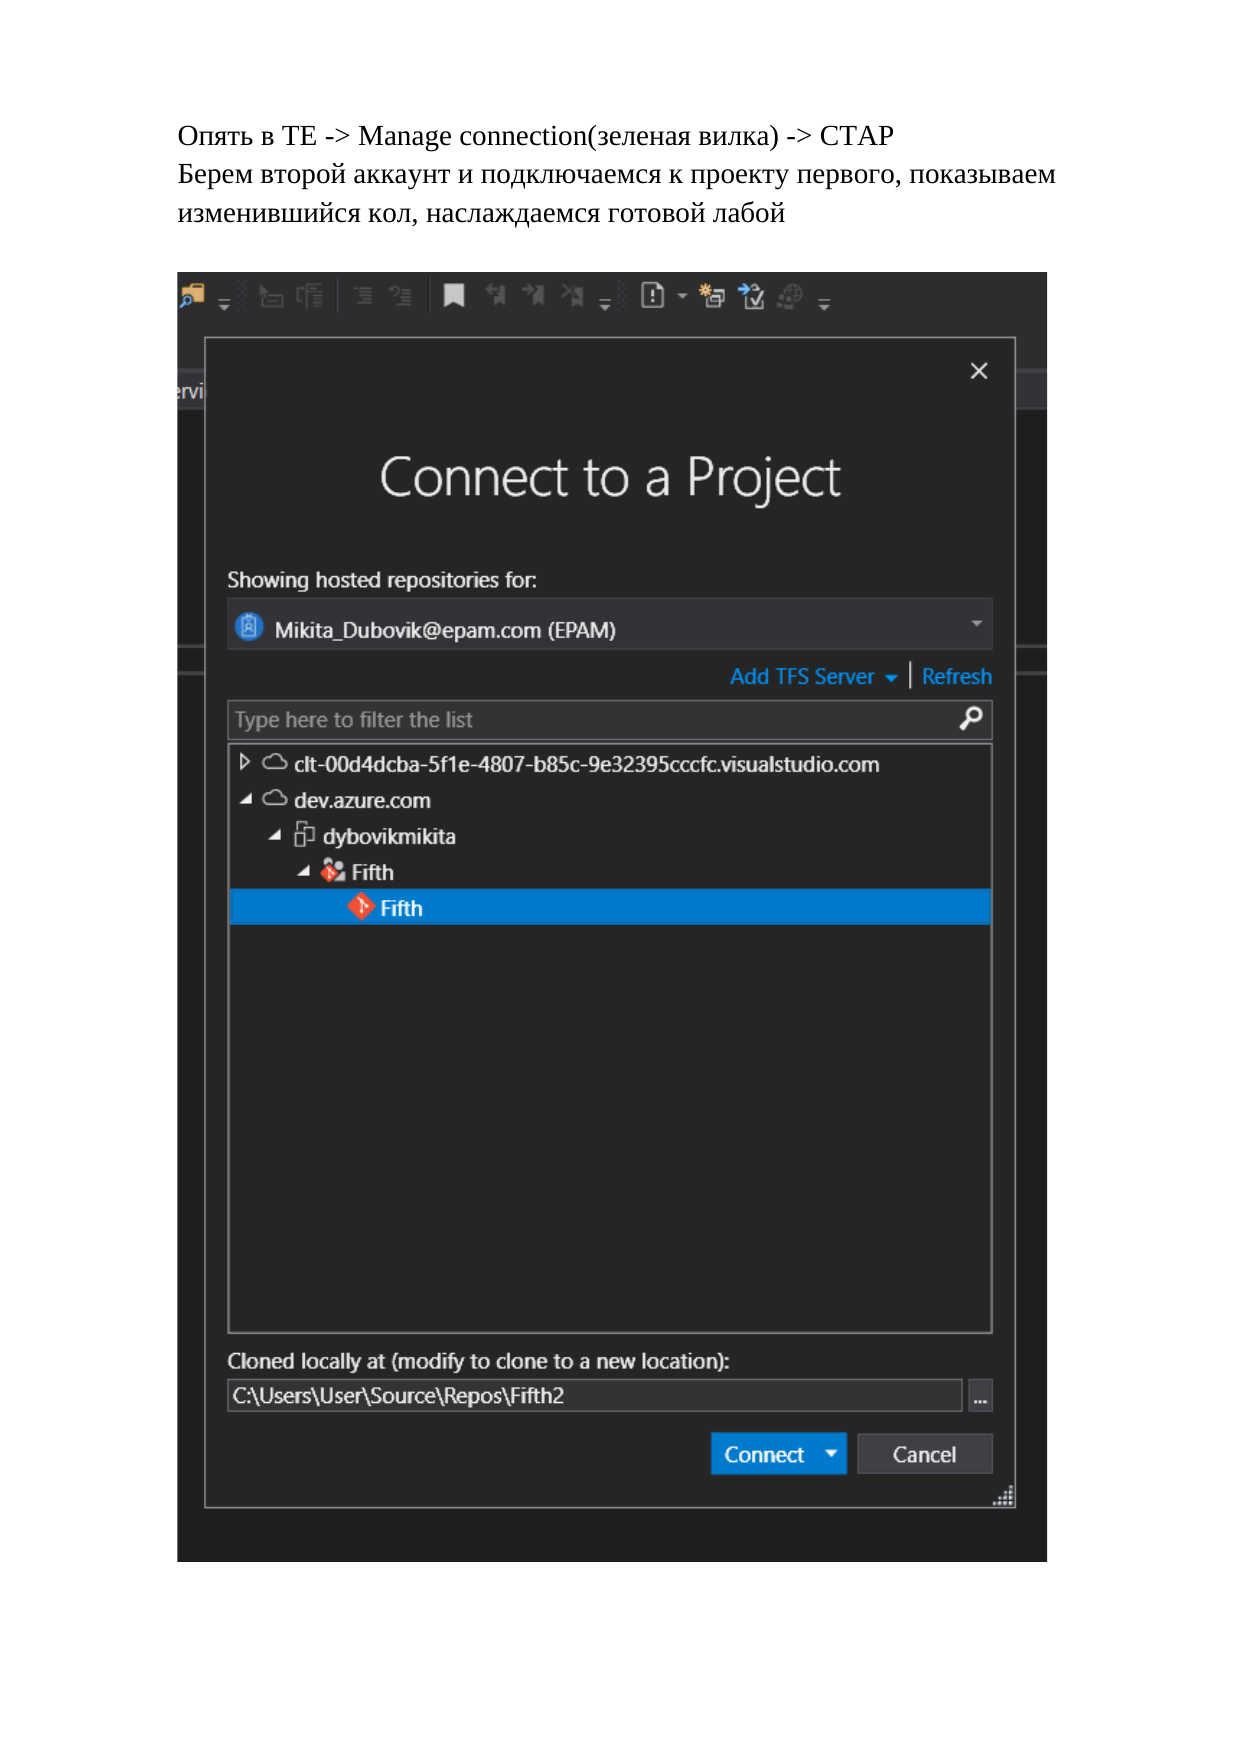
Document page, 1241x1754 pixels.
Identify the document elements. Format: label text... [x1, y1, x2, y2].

text Берем второй аккаунт и подключаемся к проекту первого, показываем изменившийся кол, наслаждаемся готовой лабой [177, 157, 1152, 229]
picture [177, 272, 1048, 1562]
text Опять в TE -> Manage connection(зеленая вилка) -> CTAP [177, 118, 1152, 152]
